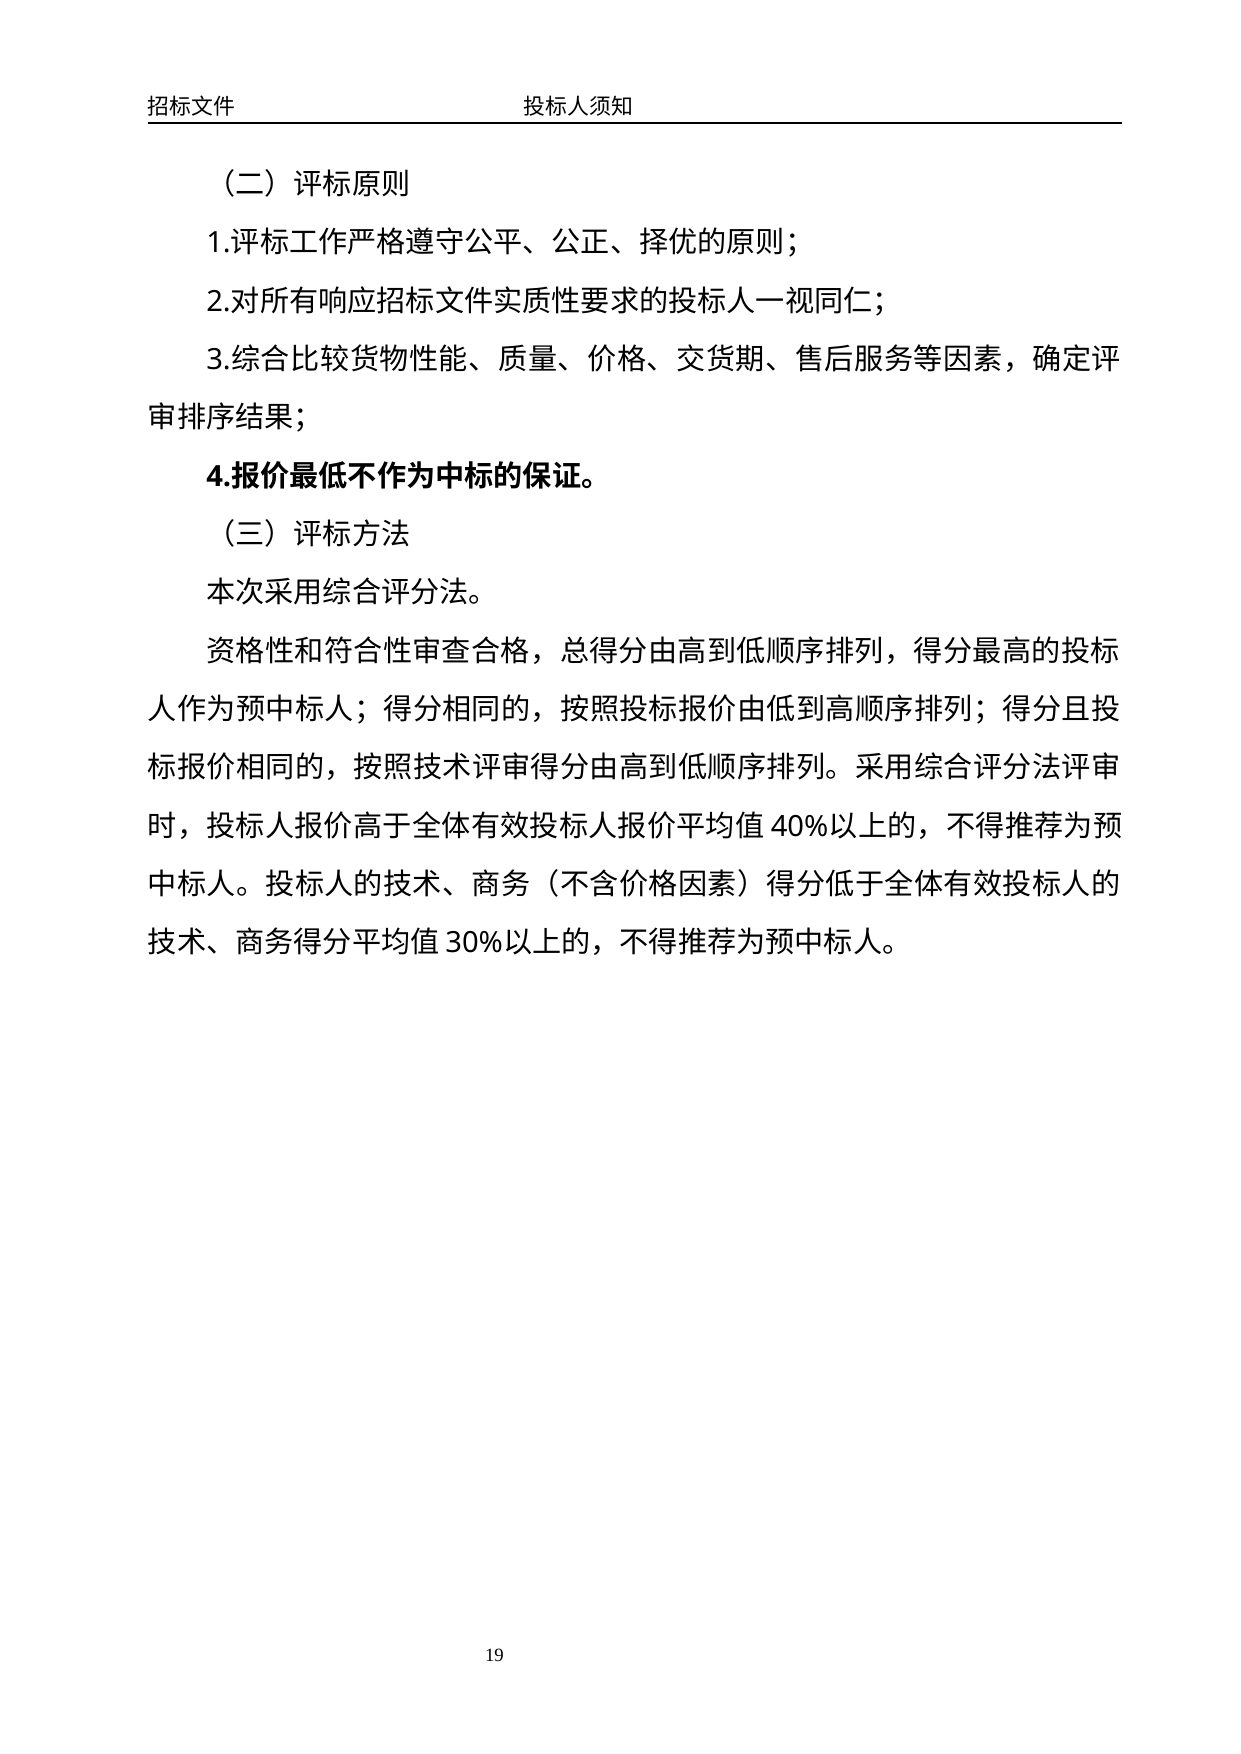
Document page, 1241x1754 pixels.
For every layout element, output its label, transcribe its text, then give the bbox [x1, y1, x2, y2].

text 本次采用综合评分法。 [148, 556, 1122, 614]
text 1.评标工作严格遵守公平、公正、择优的原则； [148, 206, 1122, 264]
text 资格性和符合性审查合格，总得分由高到低顺序排列，得分最高的投标人作为预中标人；得分相同的，按照投标报价由低到高顺序排列；得分且投标报价相同的，按照技术评审得分由高到低顺序排列。采用综合评分法评审时，投标人报价高于全体有效投标人报价平均值40%以上的，不得推荐为预中标人。投标人的技术、商务（不含价格因素）得分低于全体有效投标人的技术、商务得分平均值30%以上的，不得推荐为预中标人。 [148, 614, 1122, 964]
text 4.报价最低不作为中标的保证。 [148, 439, 1122, 498]
text 3.综合比较货物性能、质量、价格、交货期、售后服务等因素，确定评审排序结果； [148, 323, 1122, 439]
text （二）评标原则 [148, 148, 1122, 206]
text 2.对所有响应招标文件实质性要求的投标人一视同仁； [148, 264, 1122, 323]
text （三）评标方法 [148, 498, 1122, 556]
